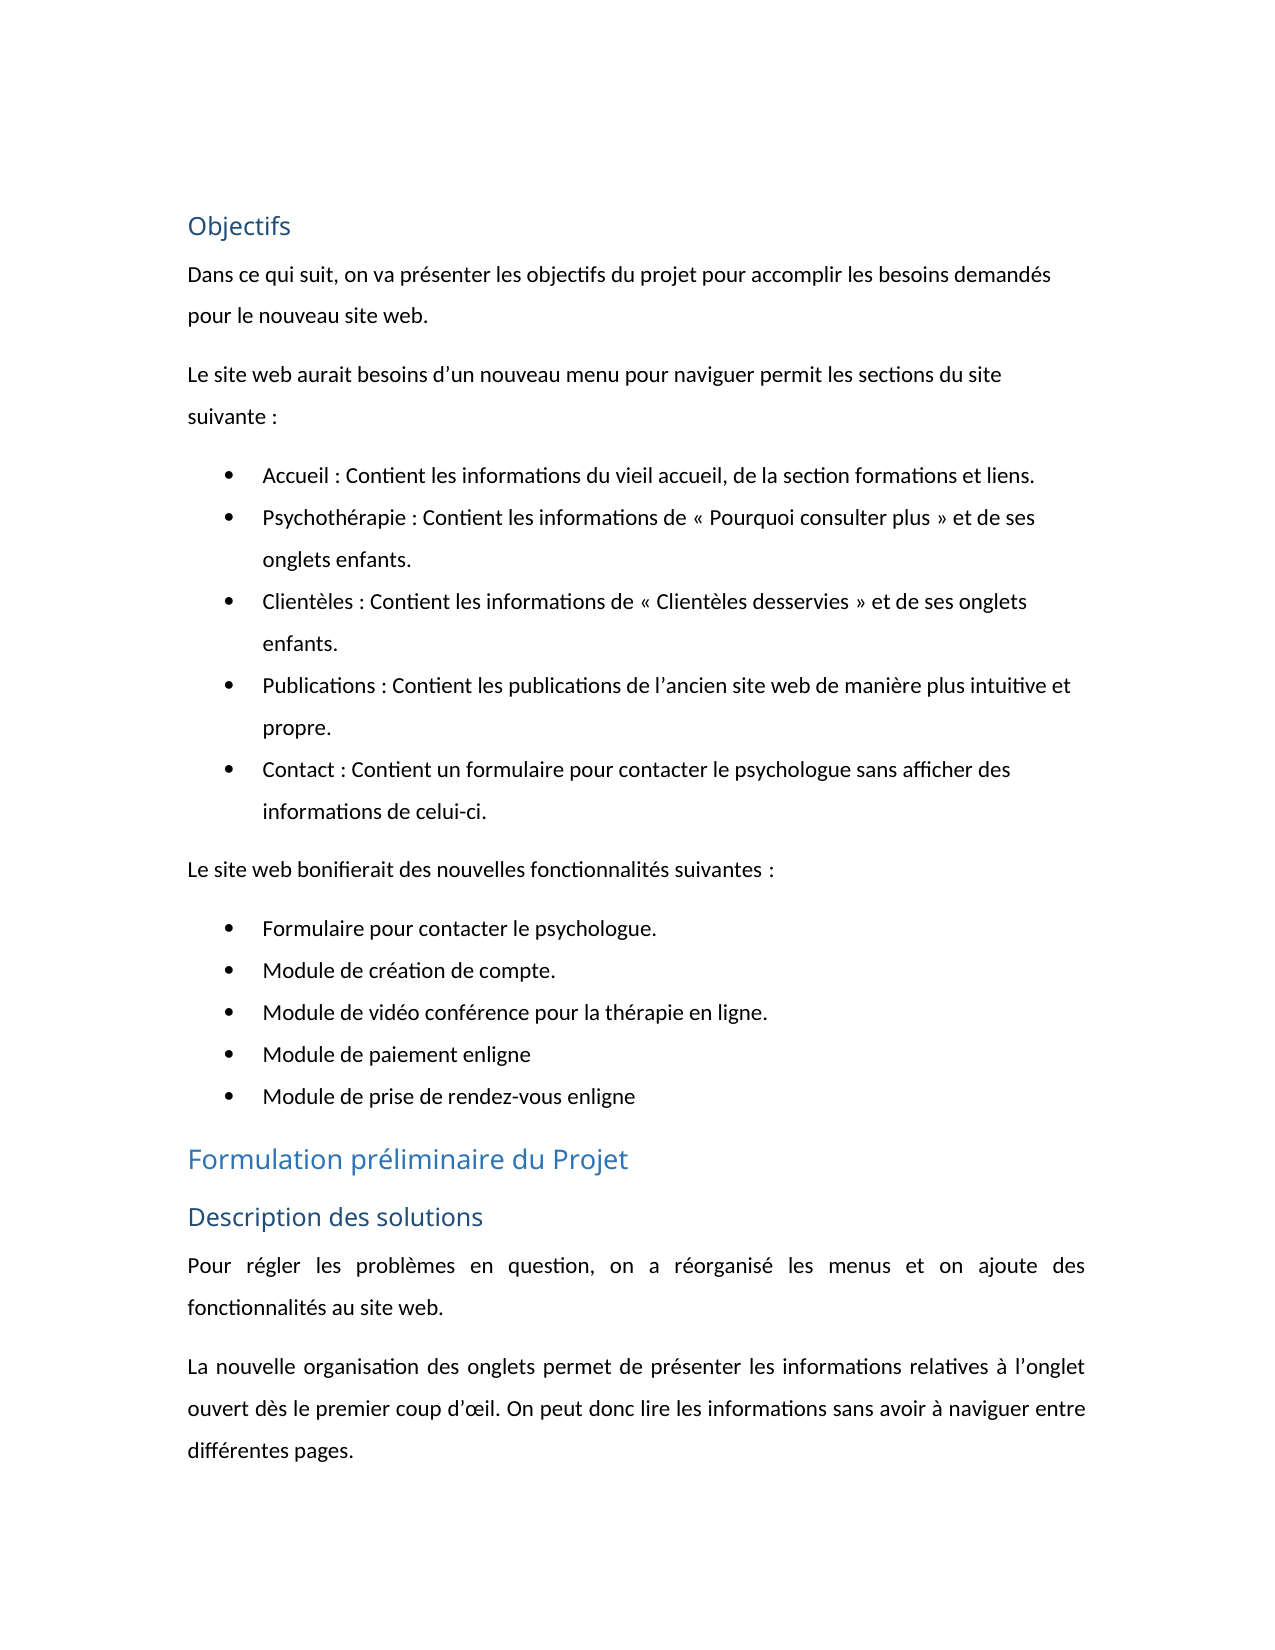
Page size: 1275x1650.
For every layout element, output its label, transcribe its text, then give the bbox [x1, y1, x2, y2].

list Publications : Contient les publications de l’ancien site web de manière plus intuitive et propre. [225, 671, 1087, 741]
list Formulaire pour contacter le psychologue. [225, 914, 1087, 942]
list Psychothérapie : Contient les informations de « Pourquoi consulter plus » et de ses onglets enfants. [225, 503, 1087, 573]
list Module de vidéo conférence pour la thérapie en ligne. [225, 998, 1087, 1026]
text La nouvelle organisation des onglets permet de présenter les informations relatives à l’onglet ouvert dès le premier coup d’œil. On peut donc lire les informations sans avoir à naviguer entre différentes pages. [187, 1352, 1087, 1464]
text Le site web bonifierait des nouvelles fonctionnalités suivantes : [187, 855, 1087, 883]
list Module de paiement enligne [225, 1040, 1087, 1068]
list Contact : Contient un formulaire pour contacter le psychologue sans afficher des informations de celui-ci. [225, 755, 1087, 825]
list Module de création de compte. [225, 956, 1087, 984]
text Pour régler les problèmes en question, on a réorganisé les menus et on ajoute des fonctionnalités au site web. [187, 1251, 1087, 1321]
subtitle Objectifs [187, 209, 1087, 243]
list Module de prise de rendez-vous enligne [225, 1082, 1087, 1110]
list Accueil : Contient les informations du vieil accueil, de la section formations et liens. [225, 461, 1087, 489]
text Le site web aurait besoins d’un nouveau menu pour naviguer permit les sections du site suivante : [187, 360, 1087, 430]
list Clientèles : Contient les informations de « Clientèles desservies » et de ses onglets enfants. [225, 587, 1087, 657]
subtitle Formulation préliminaire du Projet [187, 1141, 1087, 1177]
subtitle Description des solutions [187, 1200, 1087, 1234]
text Dans ce qui suit, on va présenter les objectifs du projet pour accomplir les besoins demandés pour le nouveau site web. [187, 260, 1087, 330]
